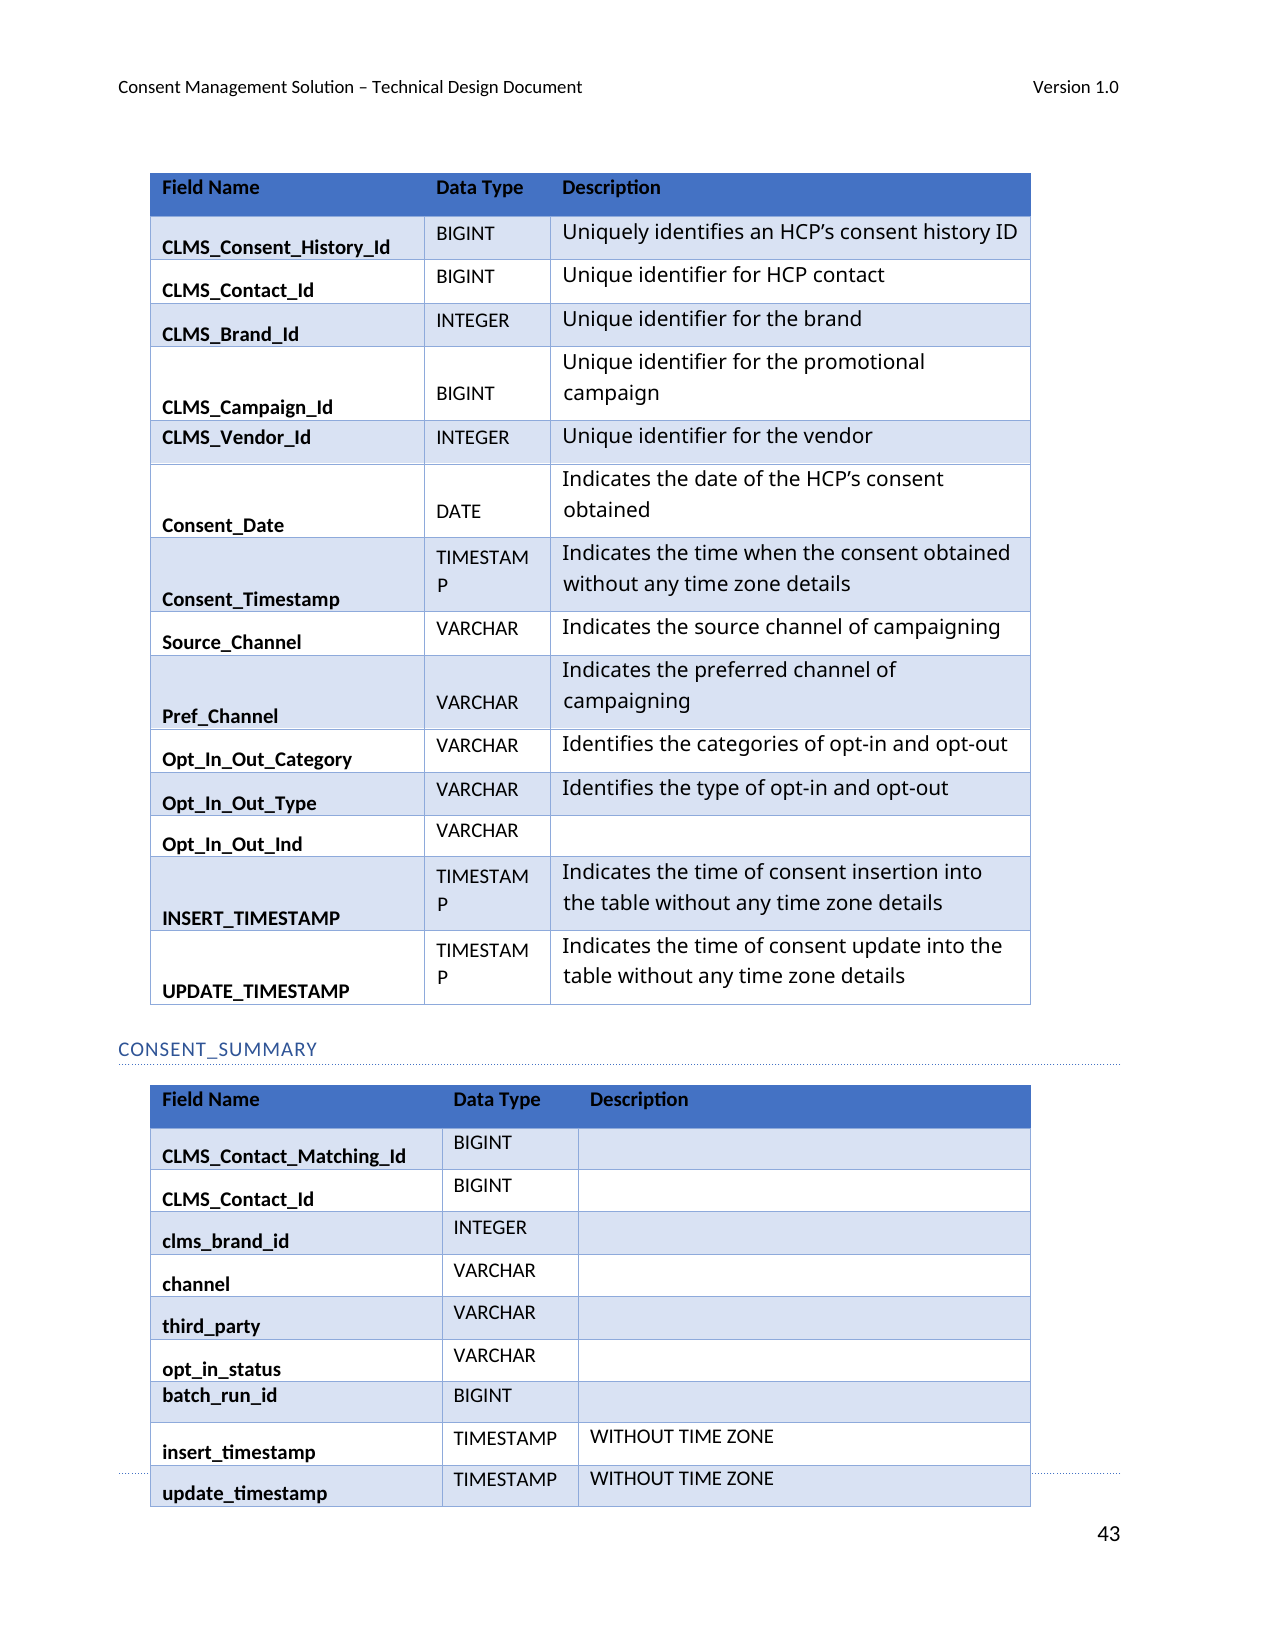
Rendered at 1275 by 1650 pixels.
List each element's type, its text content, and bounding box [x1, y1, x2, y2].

table_cell CLMS_Vendor_Id [151, 421, 424, 463]
table_cell CLMS_Contact_Matching_Id [151, 1129, 442, 1169]
table_cell CLMS_Brand_Id [151, 304, 424, 346]
table_header Description [551, 174, 1030, 216]
subtitle cONSENT_SUMMARY [118, 299, 1120, 1065]
table_cell VARCHAR [443, 1340, 578, 1381]
table_cell channel [151, 1255, 442, 1296]
table_cell BIGINT [443, 1382, 578, 1422]
table_cell third_party [151, 1297, 442, 1339]
table_cell Identifies the categories of opt-in and opt-out [551, 730, 1030, 772]
table_cell BIGINT [425, 260, 550, 303]
table_cell VARCHAR [425, 773, 550, 815]
table_cell Uniquely identifies an HCP’s consent history ID [551, 217, 1030, 259]
table_cell INSERT_TIMESTAMP [151, 857, 424, 930]
table_cell Source_Channel [151, 612, 424, 654]
table_cell TIMESTAMP [425, 931, 550, 1004]
table_cell INTEGER [443, 1212, 578, 1254]
table_cell Identifies the type of opt-in and opt-out [551, 773, 1030, 815]
table_cell VARCHAR [425, 656, 550, 728]
table_cell Unique identifier for the brand [551, 304, 1030, 346]
table_cell VARCHAR [425, 816, 550, 856]
table_cell VARCHAR [425, 612, 550, 654]
table_cell Indicates the preferred channel of campaigning [551, 656, 1030, 728]
table_header Description [579, 1086, 1030, 1128]
table_cell INTEGER [425, 421, 550, 463]
table_cell Consent_Timestamp [151, 538, 424, 611]
table_cell Pref_Channel [151, 656, 424, 728]
table_cell WITHOUT TIME ZONE [579, 1466, 1030, 1506]
table_cell VARCHAR [443, 1297, 578, 1339]
table_cell Indicates the time of consent insertion into the table without any time zone details [551, 857, 1030, 930]
table_cell BIGINT [443, 1170, 578, 1211]
table_cell clms_brand_id [151, 1212, 442, 1254]
table_cell Indicates the time when the consent obtained without any time zone details [551, 538, 1030, 611]
table_cell Opt_In_Out_Category [151, 730, 424, 772]
table_header Field Name [151, 1086, 442, 1128]
table_cell BIGINT [425, 347, 550, 420]
table_header Data Type [443, 1086, 578, 1128]
table_cell BIGINT [443, 1129, 578, 1169]
table_cell UPDATE_TIMESTAMP [151, 931, 424, 1004]
table_cell CLMS_Campaign_Id [151, 347, 424, 420]
table_cell batch_run_id [151, 1382, 442, 1422]
table_cell opt_in_status [151, 1340, 442, 1381]
table_cell WITHOUT TIME ZONE [579, 1423, 1030, 1464]
table_cell TIMESTAMP [425, 857, 550, 930]
table_cell CLMS_Contact_Id [151, 260, 424, 303]
table_cell update_timestamp [151, 1466, 442, 1506]
table_cell INTEGER [425, 304, 550, 346]
table_header Field Name [151, 174, 424, 216]
table_header Data Type [425, 174, 550, 216]
table_cell CLMS_Consent_History_Id [151, 217, 424, 259]
table_cell TIMESTAMP [425, 538, 550, 611]
table_cell Indicates the source channel of campaigning [551, 612, 1030, 654]
table_cell CLMS_Contact_Id [151, 1170, 442, 1211]
table_cell [579, 1129, 1030, 1169]
table_cell [579, 1382, 1030, 1422]
table_cell BIGINT [425, 217, 550, 259]
table_cell VARCHAR [443, 1255, 578, 1296]
table_cell DATE [425, 465, 550, 537]
table_cell VARCHAR [425, 730, 550, 772]
table_cell Indicates the time of consent update into the table without any time zone details [551, 931, 1030, 1004]
table_cell [579, 1255, 1030, 1296]
table_cell Opt_In_Out_Type [151, 773, 424, 815]
table_cell Unique identifier for HCP contact [551, 260, 1030, 303]
table_cell Indicates the date of the HCP’s consent obtained [551, 465, 1030, 537]
table_cell Unique identifier for the vendor [551, 421, 1030, 463]
table_cell insert_timestamp [151, 1423, 442, 1464]
table_cell TIMESTAMP [443, 1423, 578, 1464]
table_cell Consent_Date [151, 465, 424, 537]
table_cell [579, 1170, 1030, 1211]
table_cell Opt_In_Out_Ind [151, 816, 424, 856]
table_cell TIMESTAMP [443, 1466, 578, 1506]
table_cell Unique identifier for the promotional campaign [551, 347, 1030, 420]
table_cell [551, 816, 1030, 856]
table_cell [579, 1340, 1030, 1381]
table_cell [579, 1212, 1030, 1254]
table_cell [579, 1297, 1030, 1339]
